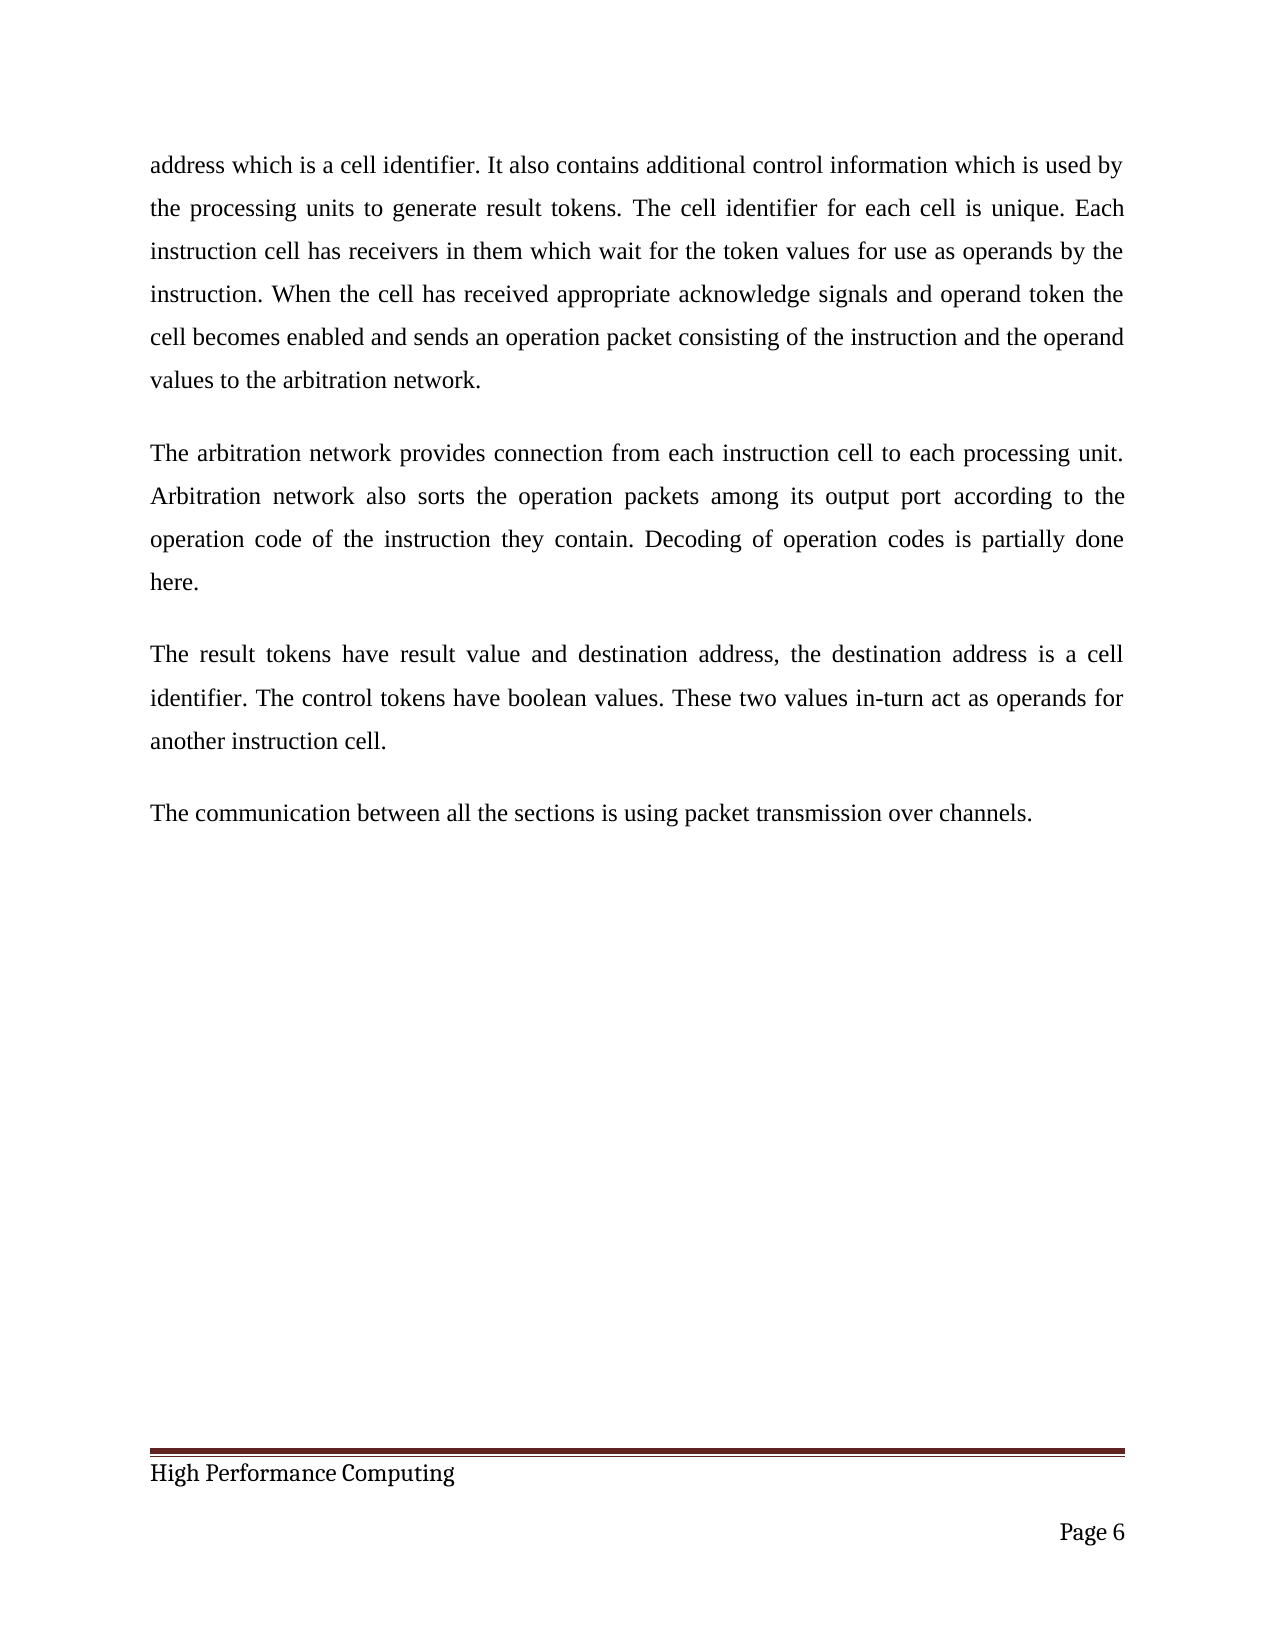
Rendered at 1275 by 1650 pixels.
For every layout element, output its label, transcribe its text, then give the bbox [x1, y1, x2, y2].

text The arbitration network provides connection from each instruction cell to each processing unit. Arbitration network also sorts the operation packets among its output port according to the operation code of the instruction they contain. Decoding of operation codes is partially done here. [150, 438, 1125, 596]
text The result tokens have result value and destination address, the destination address is a cell identifier. The control tokens have boolean values. These two values in-turn act as operands for another instruction cell. [150, 639, 1125, 754]
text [150, 150, 1125, 394]
text The communication between all the sections is using packet transmission over channels. [150, 798, 1125, 827]
